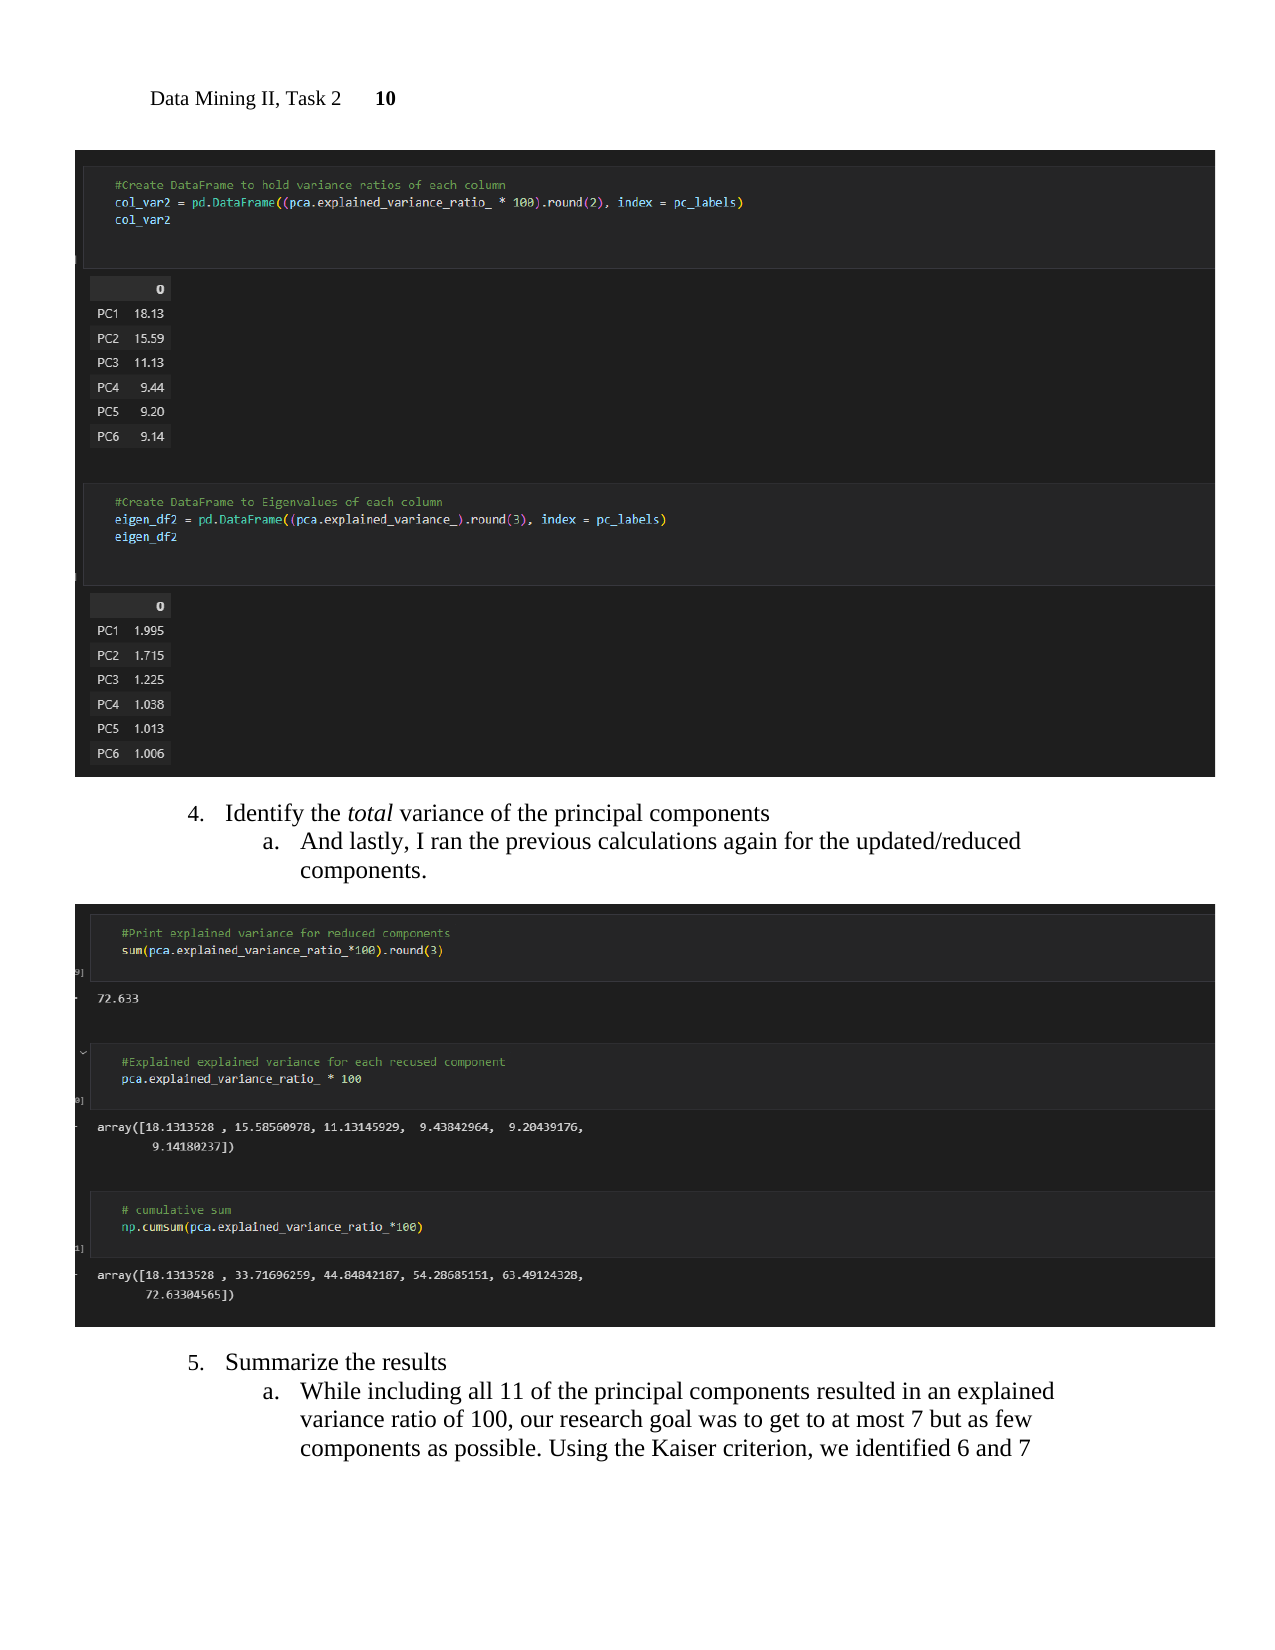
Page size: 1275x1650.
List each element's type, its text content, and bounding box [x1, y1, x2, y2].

list And lastly, I ran the previous calculations again for the updated/reduced components. [262, 826, 1125, 884]
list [262, 1376, 1125, 1462]
picture [75, 904, 1216, 1327]
picture [75, 150, 1216, 777]
list Summarize the results [187, 1347, 1125, 1376]
list Identify the total variance of the principal components [187, 798, 1125, 826]
